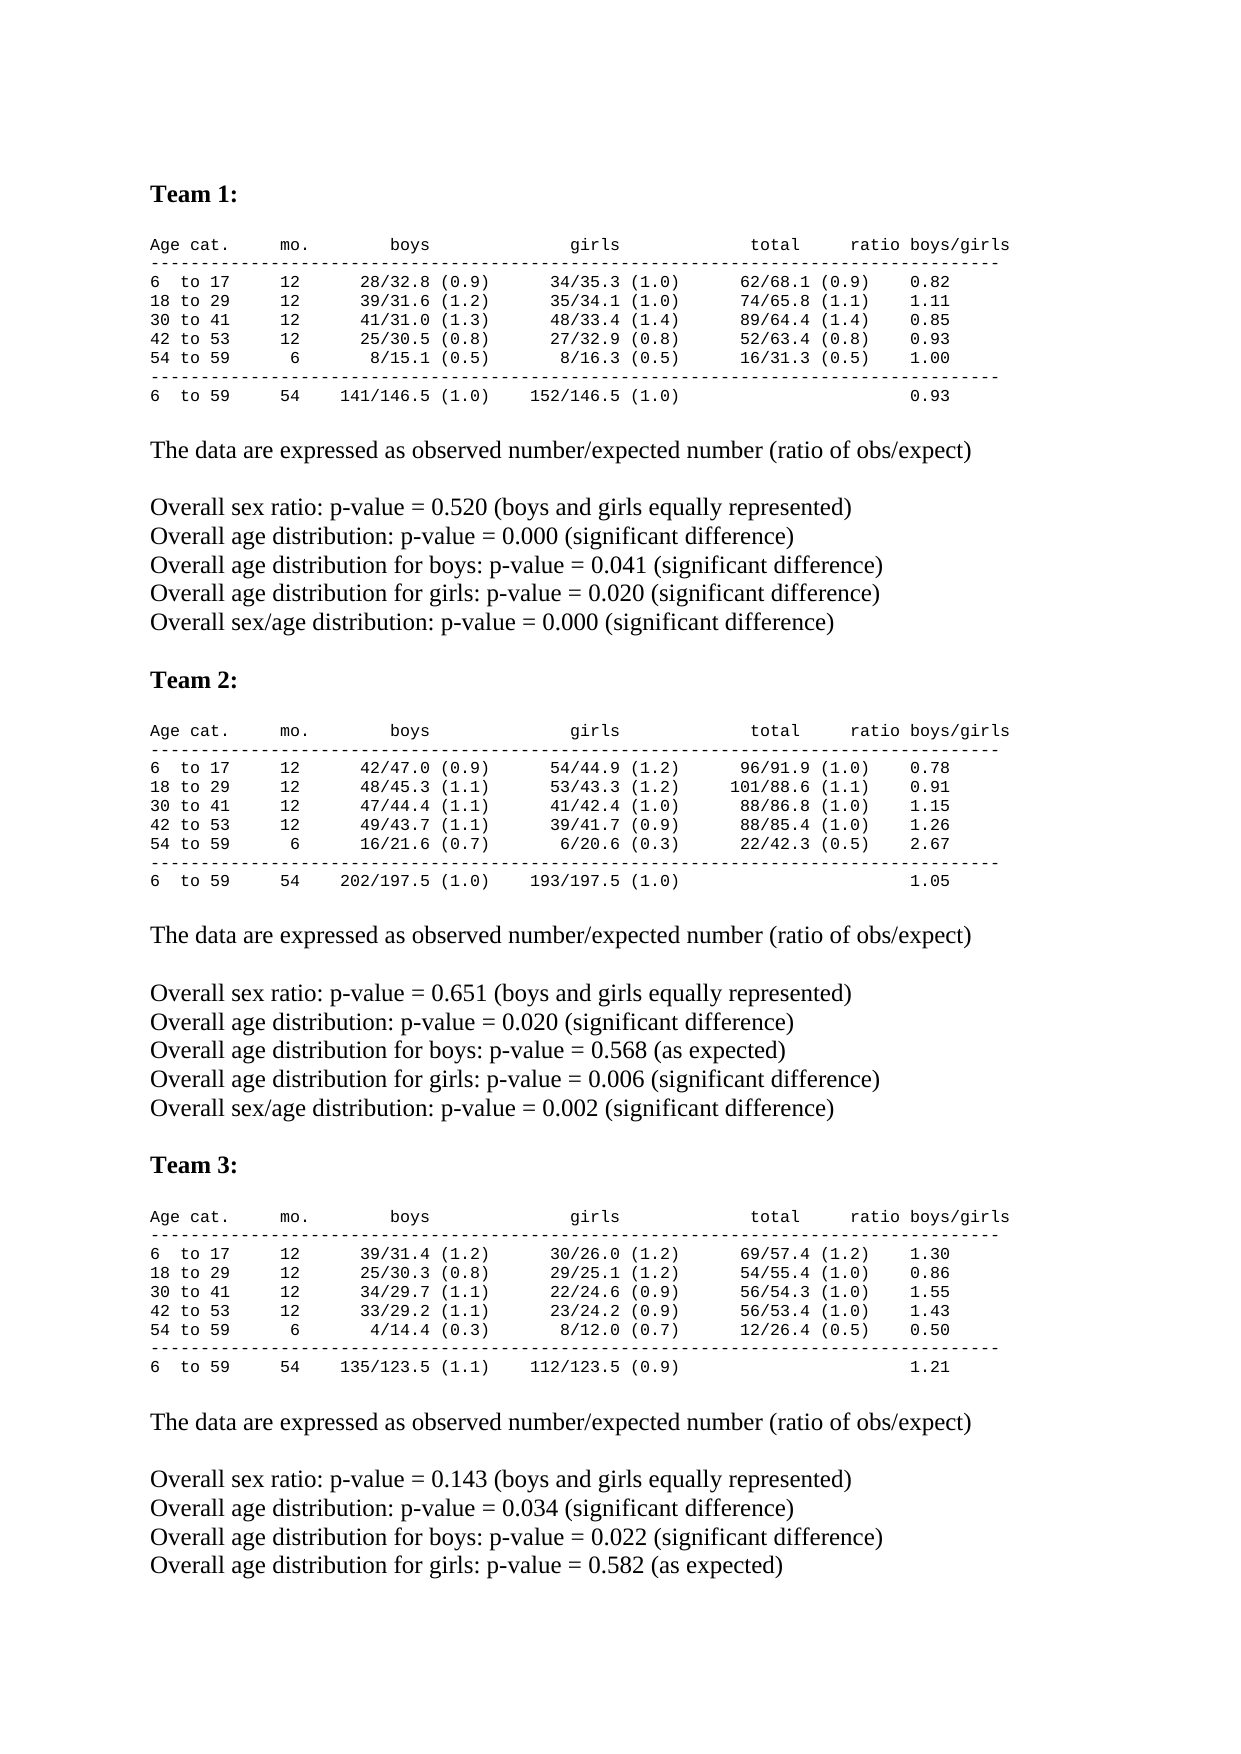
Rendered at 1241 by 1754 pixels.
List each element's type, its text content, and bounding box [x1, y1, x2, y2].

text Overall sex ratio: p-value = 0.520 (boys and girls equally represented) [150, 492, 1090, 521]
text 30 to 41 12 34/29.7 (1.1) 22/24.6 (0.9) 56/54.3 (1.0) 1.55 [150, 1283, 1090, 1302]
text Overall age distribution for boys: p-value = 0.022 (significant difference) [150, 1522, 1090, 1550]
text Overall sex ratio: p-value = 0.651 (boys and girls equally represented) [150, 978, 1090, 1007]
text 54 to 59 6 4/14.4 (0.3) 8/12.0 (0.7) 12/26.4 (0.5) 0.50 [150, 1321, 1090, 1340]
text 30 to 41 12 47/44.4 (1.1) 41/42.4 (1.0) 88/86.8 (1.0) 1.15 [150, 798, 1090, 816]
text ------------------------------------------------------------------------------------- [150, 368, 1090, 387]
text 30 to 41 12 41/31.0 (1.3) 48/33.4 (1.4) 89/64.4 (1.4) 0.85 [150, 312, 1090, 331]
text Overall age distribution for boys: p-value = 0.568 (as expected) [150, 1036, 1090, 1064]
text Overall age distribution for girls: p-value = 0.020 (significant difference) [150, 578, 1090, 607]
text 18 to 29 12 25/30.3 (0.8) 29/25.1 (1.2) 54/55.4 (1.0) 0.86 [150, 1265, 1090, 1283]
text Overall age distribution: p-value = 0.000 (significant difference) [150, 521, 1090, 550]
text Team 1: [150, 179, 1090, 207]
text 6 to 17 12 42/47.0 (0.9) 54/44.9 (1.2) 96/91.9 (1.0) 0.78 [150, 760, 1090, 779]
text Age cat. mo. boys girls total ratio boys/girls [150, 1208, 1090, 1227]
text 6 to 59 54 141/146.5 (1.0) 152/146.5 (1.0) 0.93 [150, 387, 1090, 406]
text 18 to 29 12 39/31.6 (1.2) 35/34.1 (1.0) 74/65.8 (1.1) 1.11 [150, 293, 1090, 312]
text Overall sex ratio: p-value = 0.143 (boys and girls equally represented) [150, 1464, 1090, 1493]
text The data are expressed as observed number/expected number (ratio of obs/expect) [150, 921, 1090, 949]
text Overall age distribution for girls: p-value = 0.006 (significant difference) [150, 1064, 1090, 1093]
text 6 to 17 12 39/31.4 (1.2) 30/26.0 (1.2) 69/57.4 (1.2) 1.30 [150, 1246, 1090, 1265]
text ------------------------------------------------------------------------------------- [150, 854, 1090, 873]
text 54 to 59 6 16/21.6 (0.7) 6/20.6 (0.3) 22/42.3 (0.5) 2.67 [150, 835, 1090, 854]
text Overall age distribution: p-value = 0.034 (significant difference) [150, 1493, 1090, 1522]
text Age cat. mo. boys girls total ratio boys/girls [150, 722, 1090, 741]
text The data are expressed as observed number/expected number (ratio of obs/expect) [150, 435, 1090, 463]
text 42 to 53 12 49/43.7 (1.1) 39/41.7 (0.9) 88/85.4 (1.0) 1.26 [150, 816, 1090, 835]
text ------------------------------------------------------------------------------------- [150, 255, 1090, 274]
text Age cat. mo. boys girls total ratio boys/girls [150, 236, 1090, 255]
text 42 to 53 12 33/29.2 (1.1) 23/24.2 (0.9) 56/53.4 (1.0) 1.43 [150, 1302, 1090, 1321]
text 6 to 17 12 28/32.8 (0.9) 34/35.3 (1.0) 62/68.1 (0.9) 0.82 [150, 274, 1090, 293]
text Overall sex/age distribution: p-value = 0.002 (significant difference) [150, 1093, 1090, 1122]
text The data are expressed as observed number/expected number (ratio of obs/expect) [150, 1407, 1090, 1435]
text Team 2: [150, 665, 1090, 693]
text ------------------------------------------------------------------------------------- [150, 1227, 1090, 1246]
text 54 to 59 6 8/15.1 (0.5) 8/16.3 (0.5) 16/31.3 (0.5) 1.00 [150, 349, 1090, 368]
text Overall age distribution: p-value = 0.020 (significant difference) [150, 1007, 1090, 1036]
text Overall age distribution for girls: p-value = 0.582 (as expected) [150, 1550, 1090, 1579]
text 18 to 29 12 48/45.3 (1.1) 53/43.3 (1.2) 101/88.6 (1.1) 0.91 [150, 779, 1090, 798]
text Overall age distribution for boys: p-value = 0.041 (significant difference) [150, 550, 1090, 578]
text Team 3: [150, 1151, 1090, 1179]
text ------------------------------------------------------------------------------------- [150, 1340, 1090, 1359]
text 6 to 59 54 202/197.5 (1.0) 193/197.5 (1.0) 1.05 [150, 873, 1090, 892]
text 6 to 59 54 135/123.5 (1.1) 112/123.5 (0.9) 1.21 [150, 1359, 1090, 1378]
text ------------------------------------------------------------------------------------- [150, 741, 1090, 760]
text Overall sex/age distribution: p-value = 0.000 (significant difference) [150, 607, 1090, 636]
text 42 to 53 12 25/30.5 (0.8) 27/32.9 (0.8) 52/63.4 (0.8) 0.93 [150, 331, 1090, 349]
